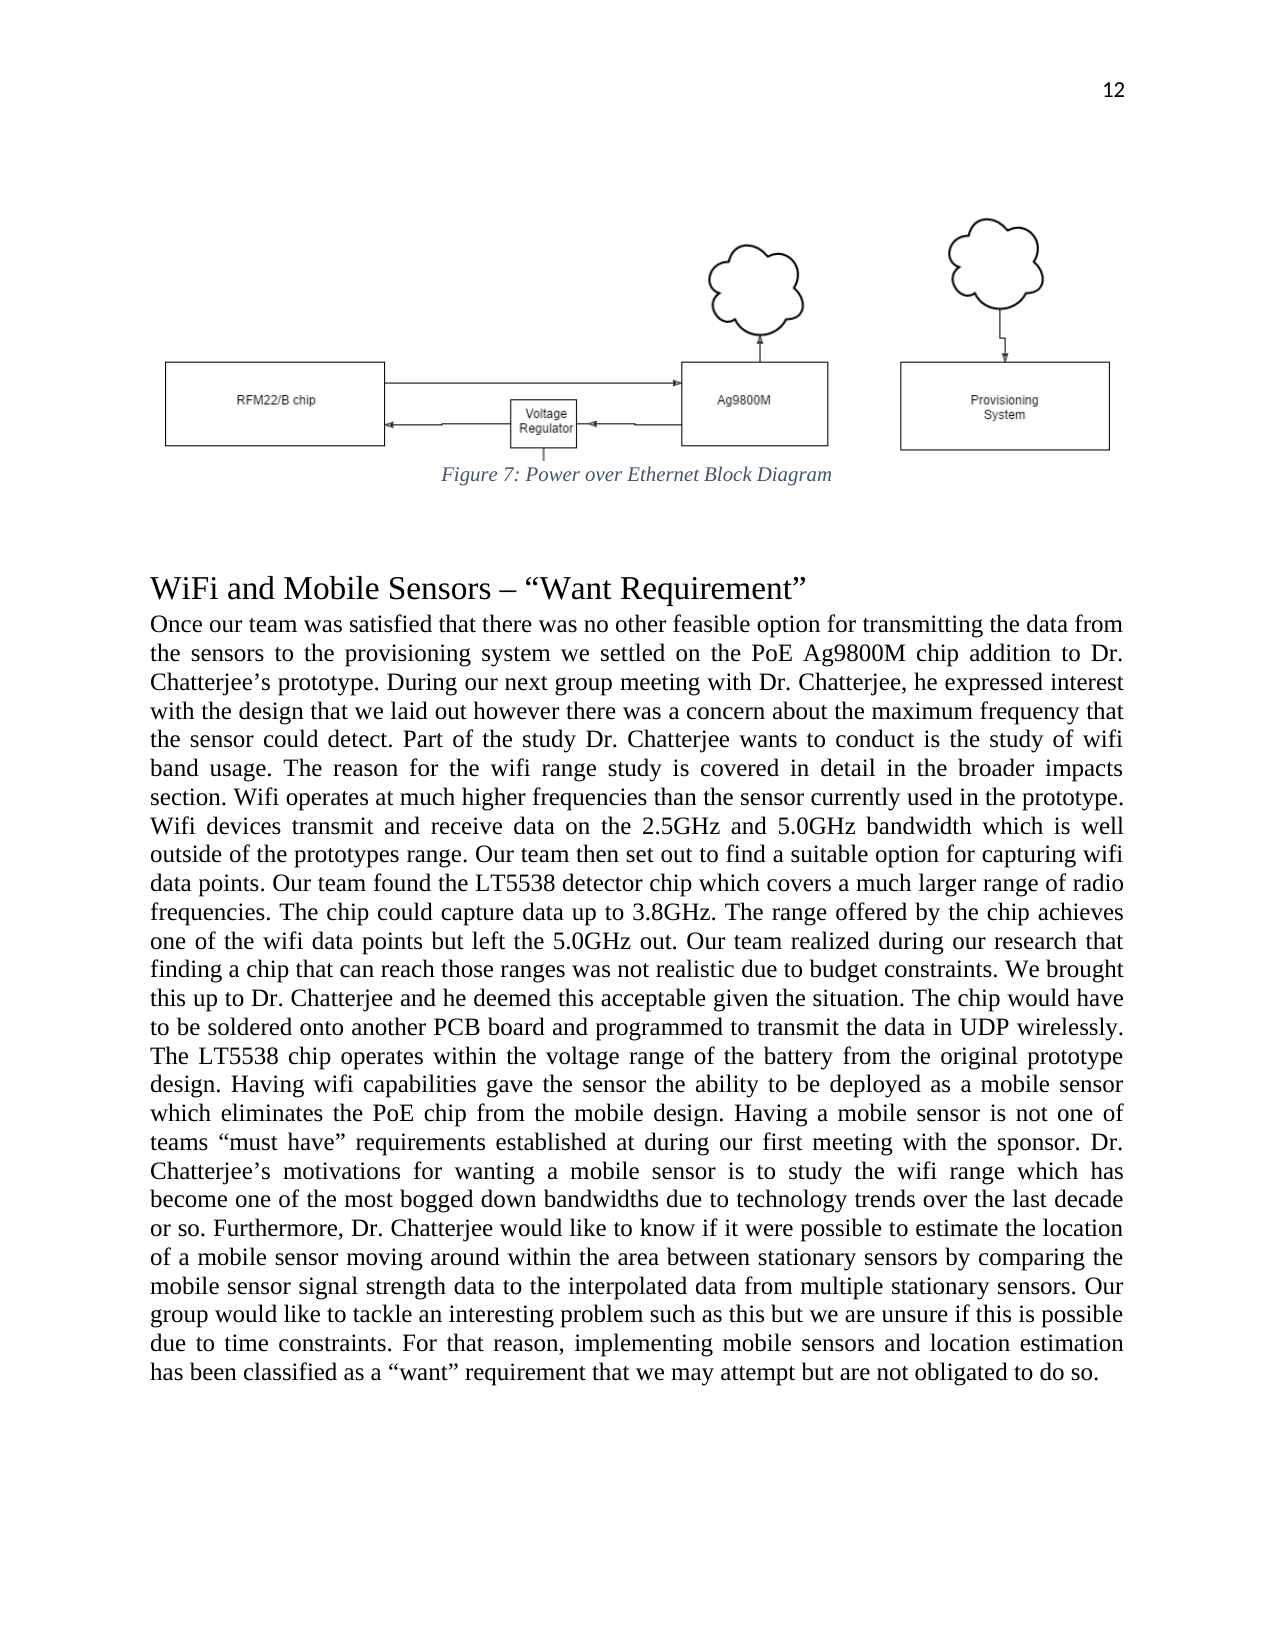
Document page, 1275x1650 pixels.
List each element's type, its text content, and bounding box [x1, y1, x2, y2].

text Once our team was satisfied that there was no other feasible option for transmitting the data from the sensors to the provisioning system we settled on the PoE Ag9800M chip addition to Dr. Chatterjee’s prototype. During our next group meeting with Dr. Chatterjee, he expressed interest with the design that we laid out however there was a concern about the maximum frequency that the sensor could detect. Part of the study Dr. Chatterjee wants to conduct is the study of wifi band usage. The reason for the wifi range study is covered in detail in the broader impacts section. Wifi operates at much higher frequencies than the sensor currently used in the prototype. Wifi devices transmit and receive data on the 2.5GHz and 5.0GHz bandwidth which is well outside of the prototypes range. Our team then set out to find a suitable option for capturing wifi data points. Our team found the LT5538 detector chip which covers a much larger range of radio frequencies. The chip could capture data up to 3.8GHz. The range offered by the chip achieves one of the wifi data points but left the 5.0GHz out. Our team realized during our research that finding a chip that can reach those ranges was not realistic due to budget constraints. We brought this up to Dr. Chatterjee and he deemed this acceptable given the situation. The chip would have to be soldered onto another PCB board and programmed to transmit the data in UDP wirelessly. The LT5538 chip operates within the voltage range of the battery from the original prototype design. Having wifi capabilities gave the sensor the ability to be deployed as a mobile sensor which eliminates the PoE chip from the mobile design. Having a mobile sensor is not one of teams “must have” requirements established at during our first meeting with the sponsor. Dr. Chatterjee’s motivations for wanting a mobile sensor is to study the wifi range which has become one of the most bogged down bandwidths due to technology trends over the last decade or so. Furthermore, Dr. Chatterjee would like to know if it were possible to estimate the location of a mobile sensor moving around within the area between stationary sensors by comparing the mobile sensor signal strength data to the interpolated data from multiple stationary sensors. Our group would like to tackle an interesting problem such as this but we are unsure if this is possible due to time constraints. For that reason, implementing mobile sensors and location estimation has been classified as a “want” requirement that we may attempt but are not obligated to do so. [150, 609, 1125, 1386]
subtitle WiFi and Mobile Sensors – “Want Requirement” [150, 568, 1125, 607]
text Figure 7: Power over Ethernet Block Diagram [150, 462, 1125, 486]
